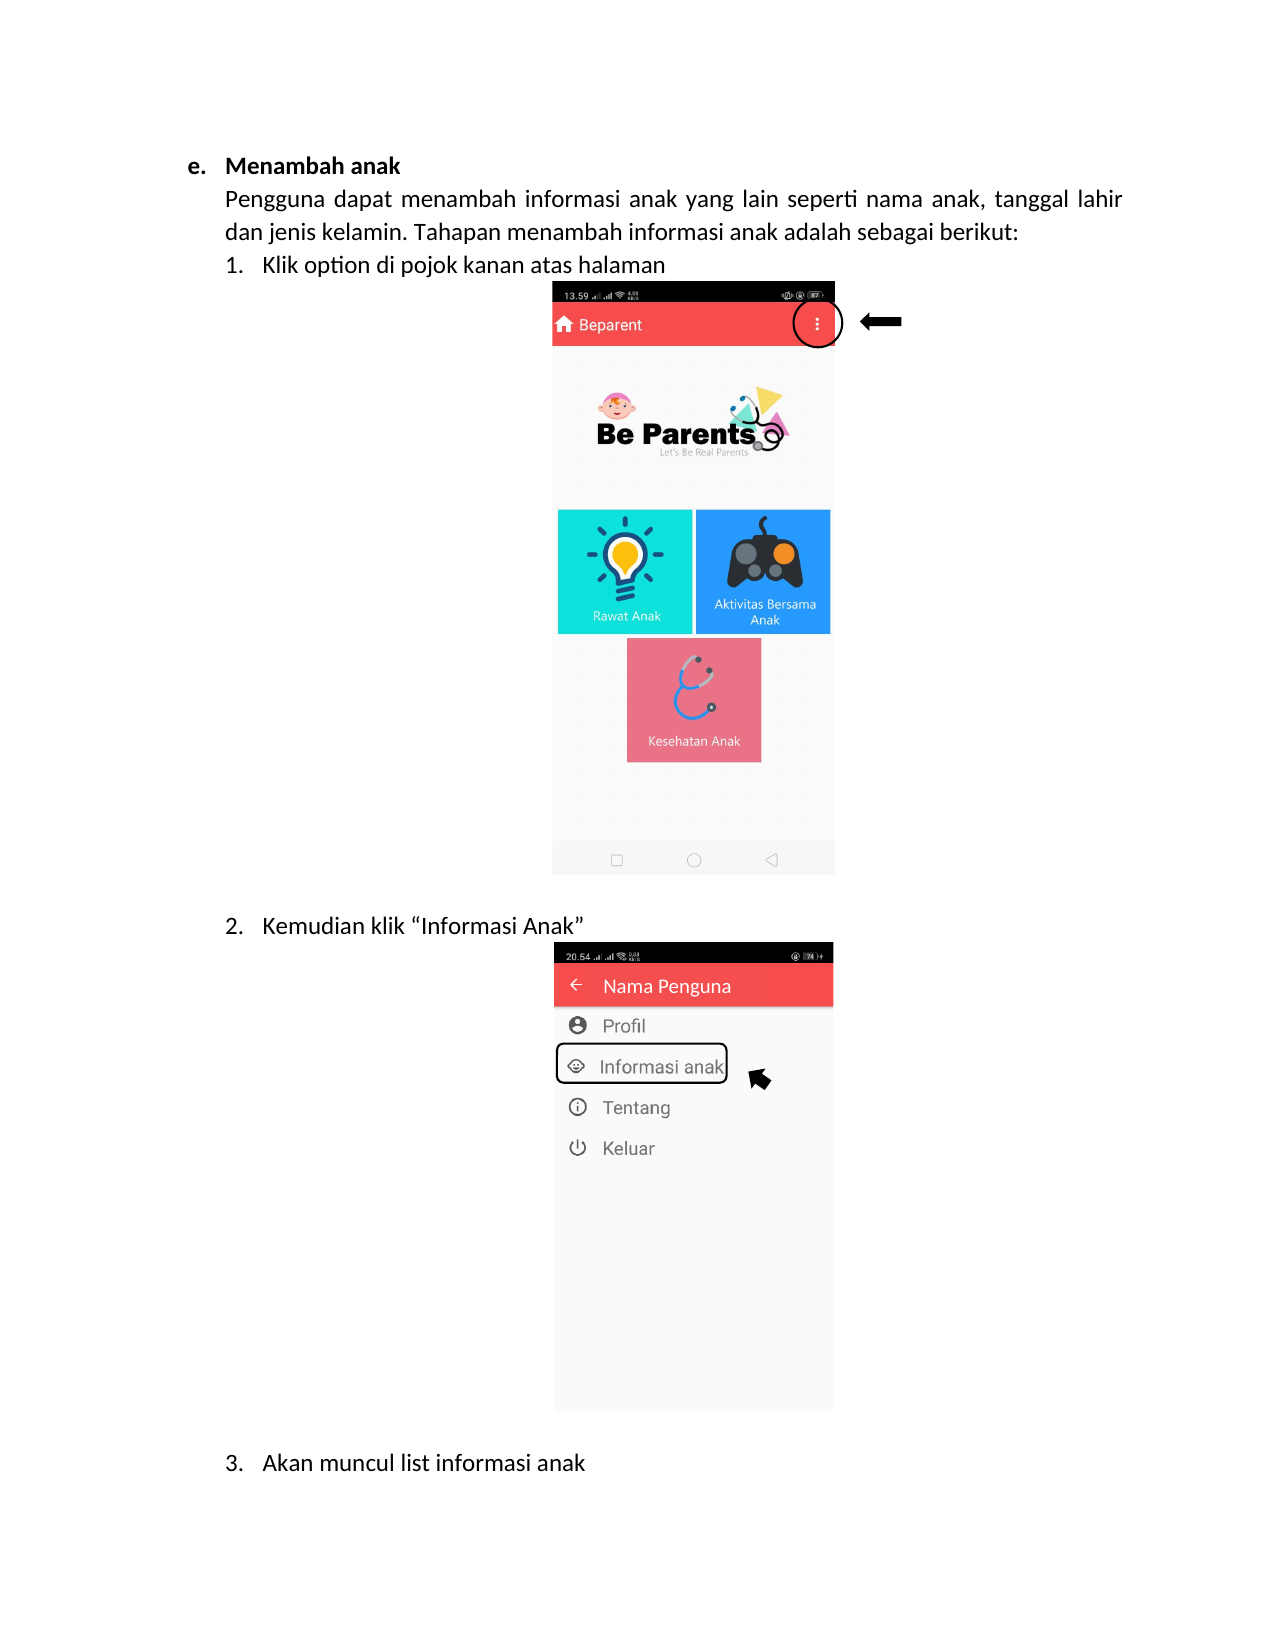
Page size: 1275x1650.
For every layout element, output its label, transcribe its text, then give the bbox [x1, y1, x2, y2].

picture [554, 942, 834, 1412]
list Pengguna dapat menambah informasi anak yang lain seperti nama anak, tanggal lahir dan jenis kelamin. Tahapan menambah informasi anak adalah sebagai berikut: [225, 183, 1125, 246]
picture [795, 300, 835, 346]
list Akan muncul list informasi anak [225, 1447, 1125, 1477]
picture [552, 281, 835, 875]
list Kemudian klik “Informasi Anak” [225, 910, 1125, 940]
list Klik option di pojok kanan atas halaman [225, 249, 1125, 279]
list Menambah anak [187, 150, 1125, 181]
